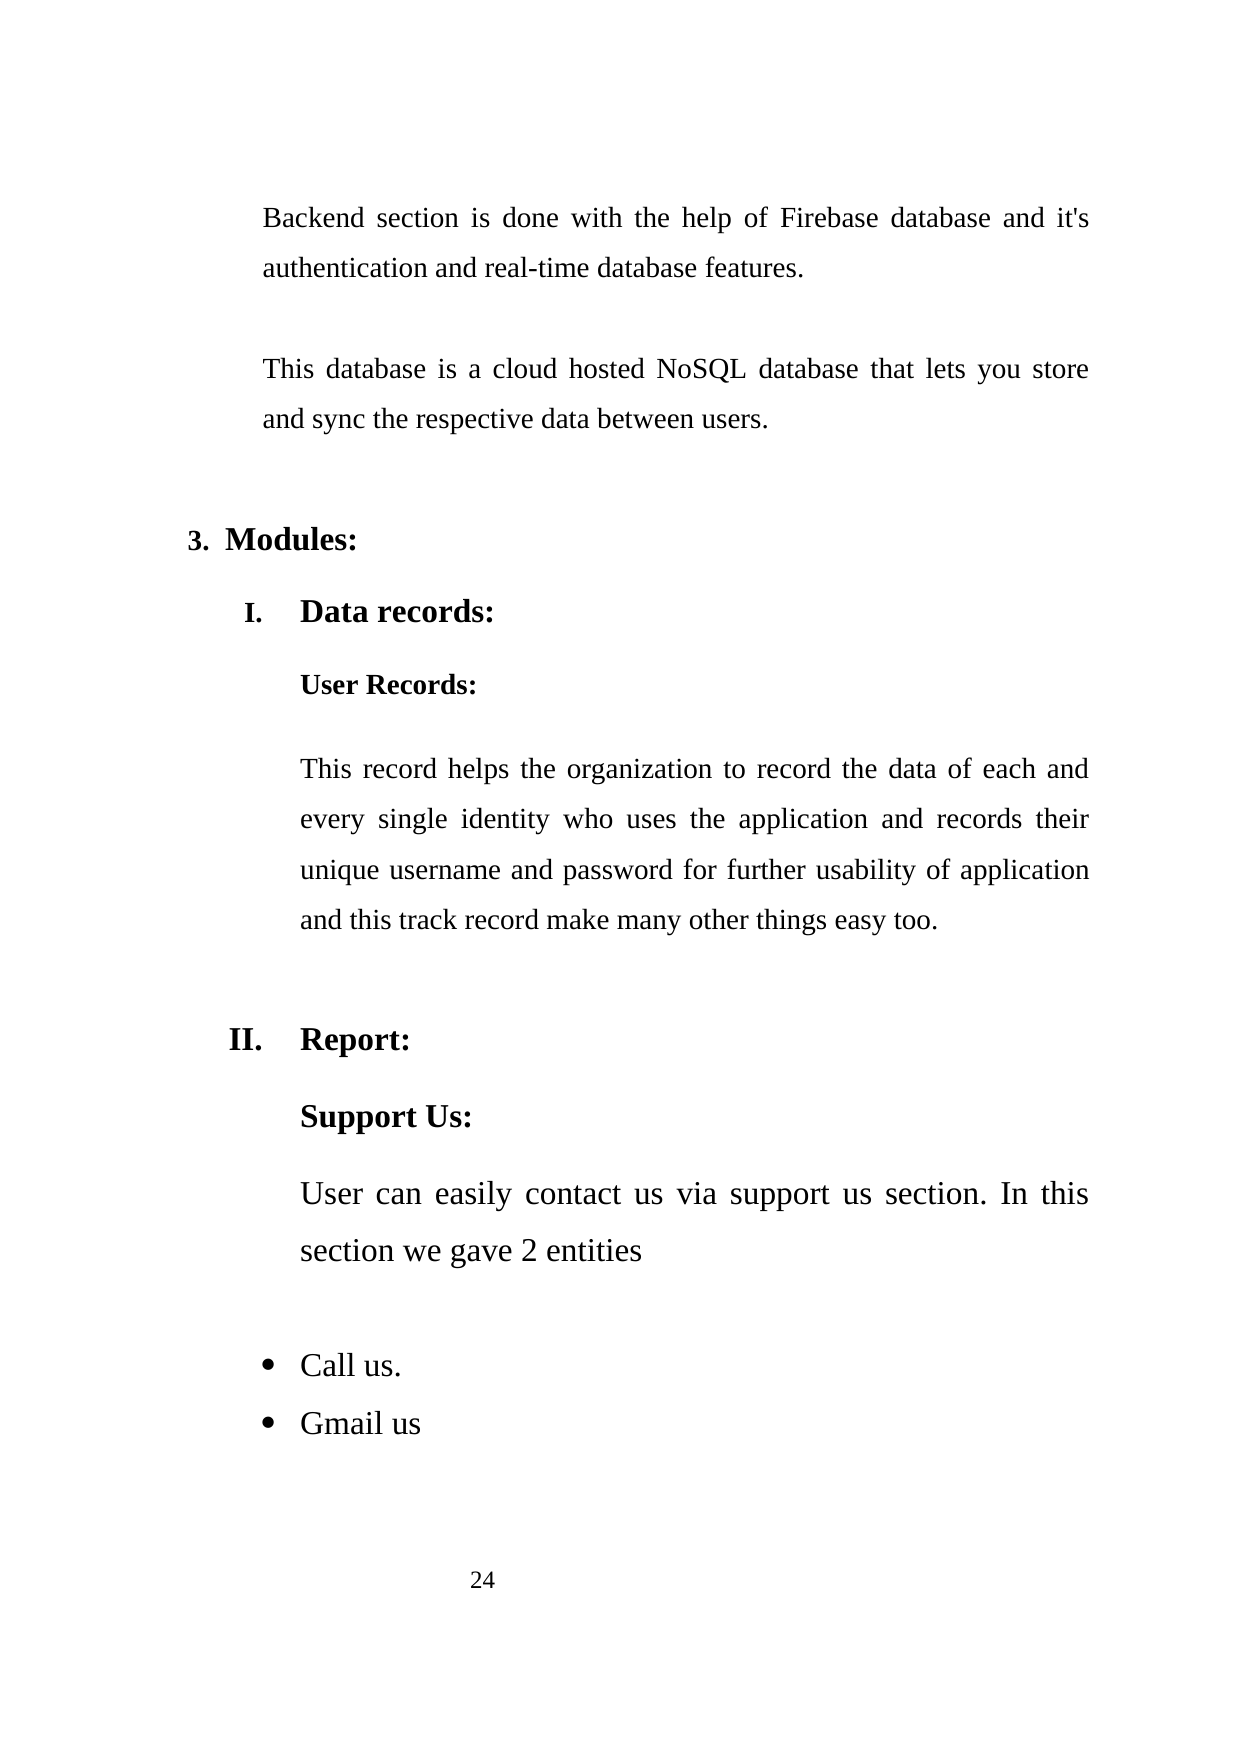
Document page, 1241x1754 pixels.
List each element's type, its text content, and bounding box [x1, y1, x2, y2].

list Data records: [262, 591, 1090, 629]
list This record helps the organization to record the data of each and every single identity who uses the application and records their unique username and password for further usability of application and this track record make many other things easy too. [300, 751, 1090, 936]
list Report: [262, 1020, 1090, 1058]
list User can easily contact us via support us section. In this section we gave 2 entities [300, 1173, 1090, 1269]
list Support Us: [300, 1096, 1090, 1135]
list Modules: [187, 519, 1090, 557]
list Backend section is done with the help of Firebase database and it's authentication and real-time database features. [262, 200, 1090, 284]
list Call us. [262, 1346, 1090, 1384]
list Gmail us [262, 1403, 1090, 1441]
list This database is a cloud hosted NoSQL database that lets you store and sync the respective data between users. [262, 351, 1090, 435]
text User Records: [300, 667, 1090, 701]
